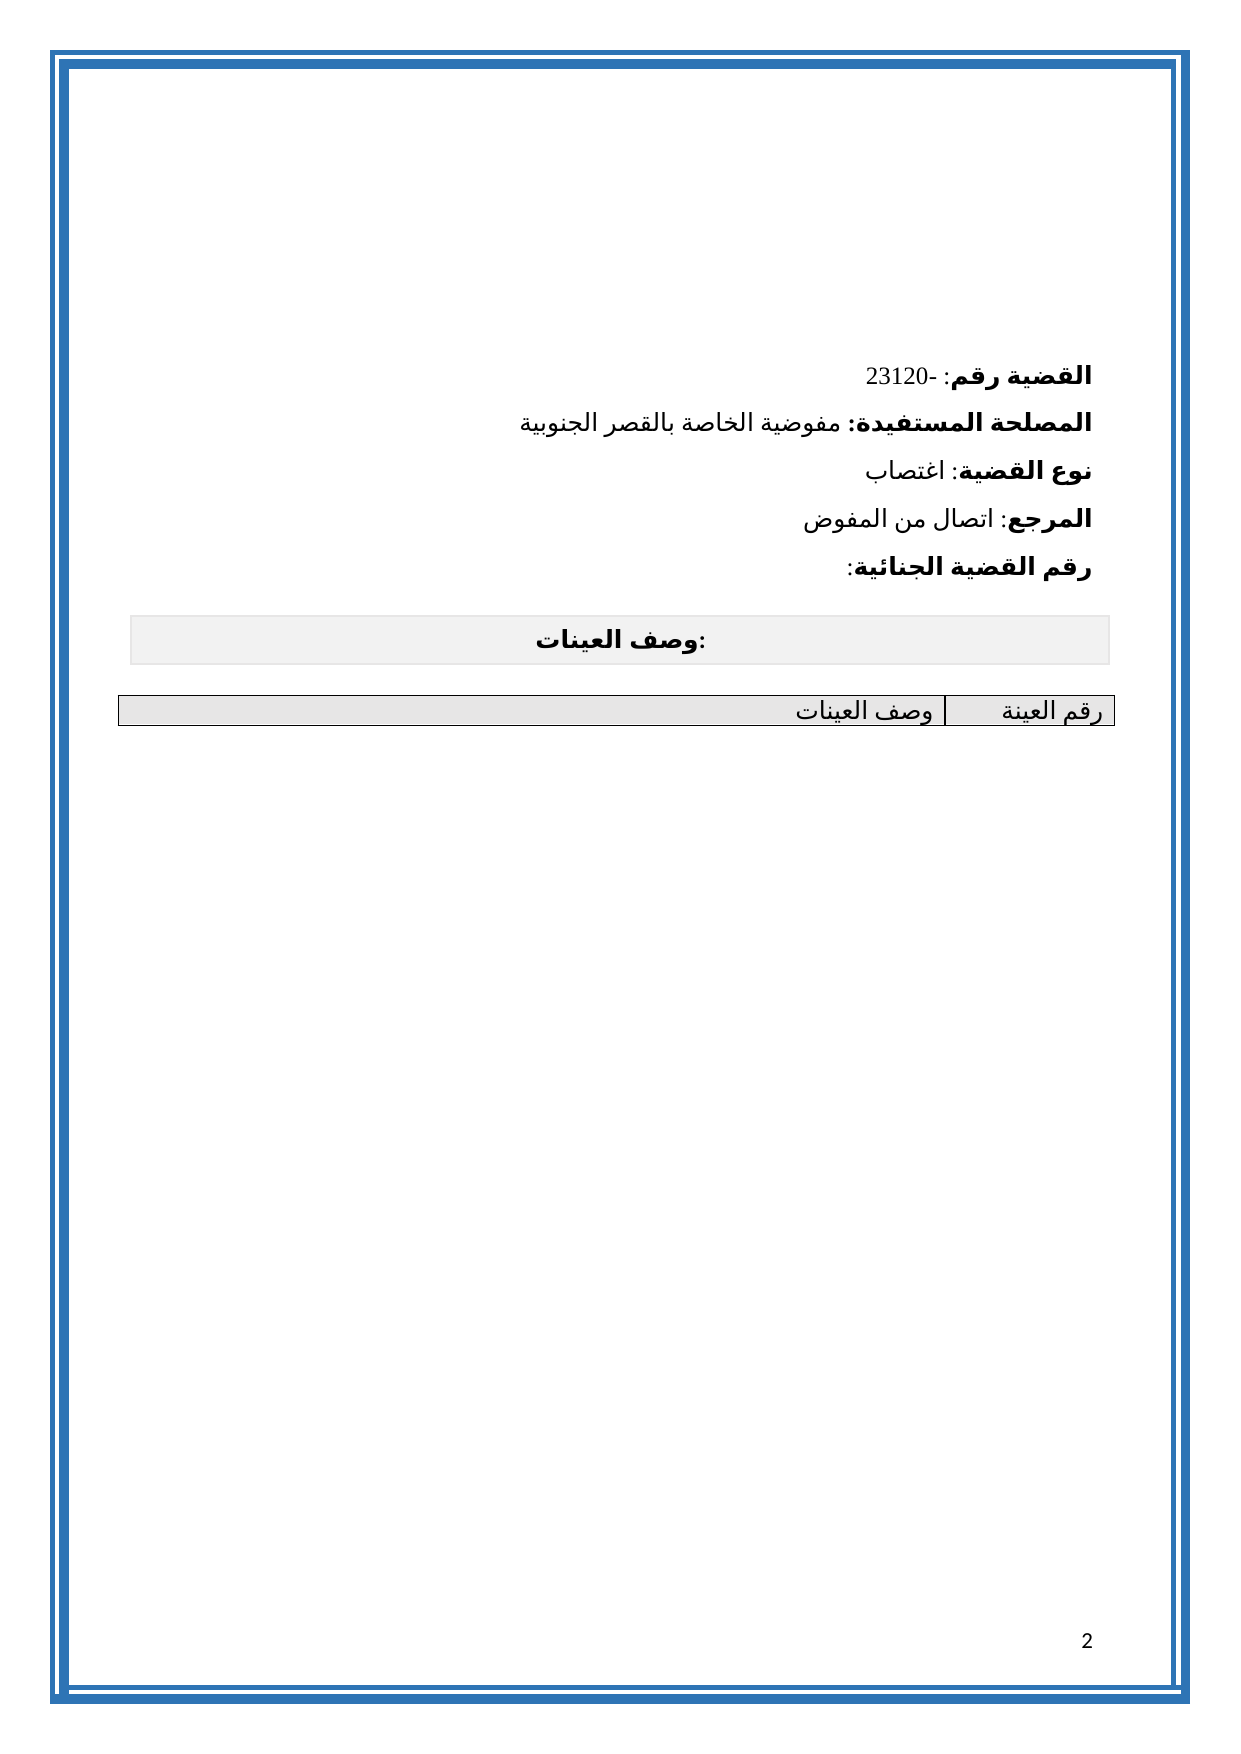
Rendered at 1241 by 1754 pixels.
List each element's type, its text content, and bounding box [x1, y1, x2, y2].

table_header وصف العينات [119, 696, 944, 724]
table_header رقم العينة [946, 696, 1114, 724]
text المصلحة المستفيدة: مفوضية الخاصة بالقصر الجنوبية [148, 408, 1093, 437]
text القضية رقم: -23120 [148, 361, 1093, 389]
text المرجع: اتصال من المفوض [148, 504, 1093, 533]
text رقم القضية الجنائية: [148, 552, 1093, 580]
text نوع القضية: اغتصاب [148, 456, 1093, 485]
